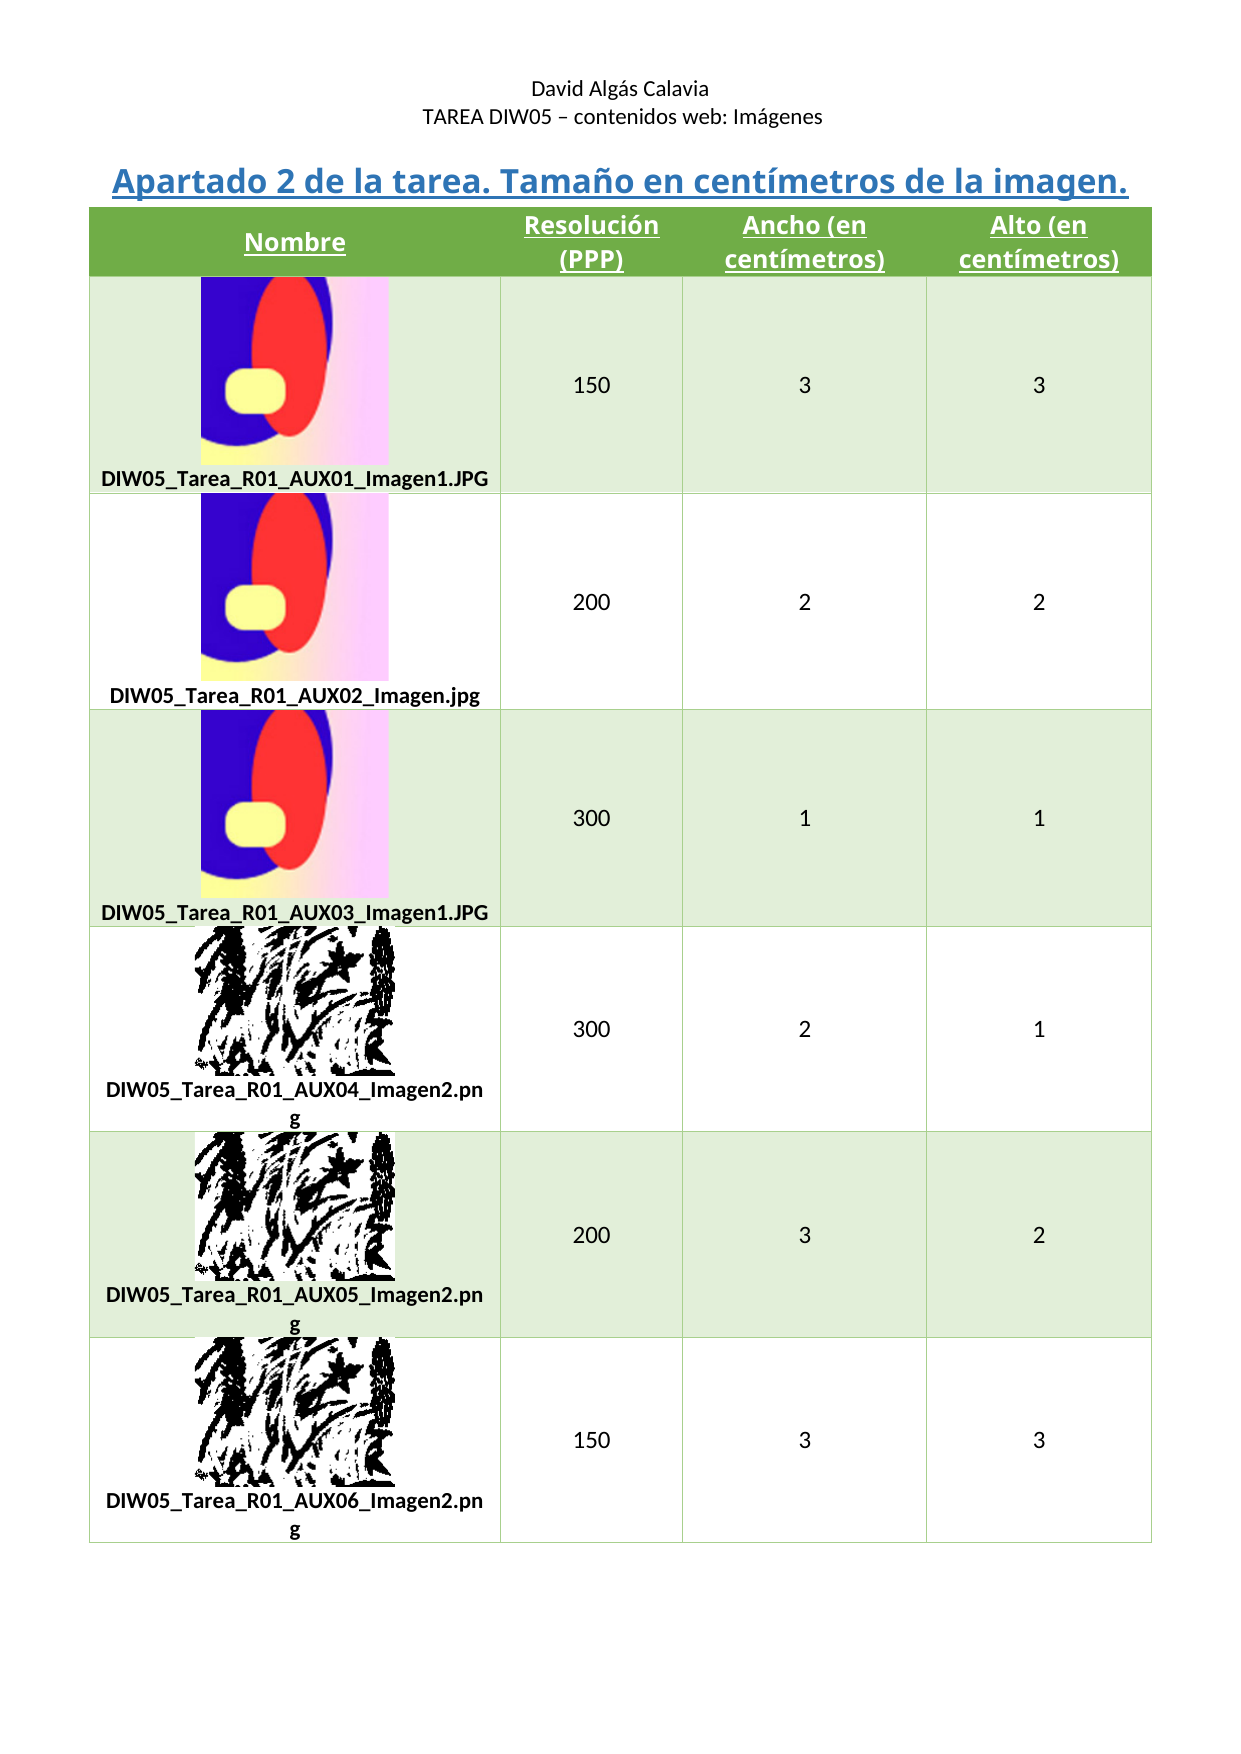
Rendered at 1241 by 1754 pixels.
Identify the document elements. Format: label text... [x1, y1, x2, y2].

table_cell 2 [683, 927, 926, 1131]
table_header Resolución (PPP) [501, 208, 682, 276]
subtitle Apartado 2 de la tarea. Tamaño en centímetros de la imagen. [89, 158, 1152, 203]
table_cell 3 [927, 277, 1151, 492]
picture [194, 1132, 395, 1281]
table_cell 1 [683, 710, 926, 926]
table_cell 3 [927, 1338, 1151, 1542]
table_cell 150 [501, 1338, 682, 1542]
table_cell DIW05_Tarea_R01_AUX02_Imagen.jpg [90, 494, 500, 709]
table_cell 1 [927, 927, 1151, 1131]
table_cell DIW05_Tarea_R01_AUX05_Imagen2.png [90, 1132, 500, 1337]
table_header Alto (en centímetros) [927, 208, 1151, 276]
picture [194, 1337, 395, 1487]
picture [194, 926, 395, 1076]
table_cell DIW05_Tarea_R01_AUX06_Imagen2.png [90, 1338, 500, 1542]
table_cell 300 [501, 710, 682, 926]
table_cell 1 [927, 710, 1151, 926]
table_header Nombre [90, 208, 500, 276]
table_header Ancho (en centímetros) [683, 208, 926, 276]
table_cell DIW05_Tarea_R01_AUX01_Imagen1.JPG [90, 277, 500, 492]
picture [201, 277, 389, 465]
table_cell 300 [501, 927, 682, 1131]
table_cell 150 [501, 277, 682, 492]
table_cell DIW05_Tarea_R01_AUX03_Imagen1.JPG [90, 710, 500, 926]
table_cell 3 [683, 277, 926, 492]
table_cell 3 [683, 1132, 926, 1337]
table_cell 2 [927, 1132, 1151, 1337]
table_cell 2 [683, 494, 926, 709]
table_cell 2 [927, 494, 1151, 709]
table_cell 3 [683, 1338, 926, 1542]
table_cell 200 [501, 1132, 682, 1337]
picture [201, 710, 389, 898]
picture [201, 493, 389, 681]
table_cell DIW05_Tarea_R01_AUX04_Imagen2.png [90, 927, 500, 1131]
table_cell 200 [501, 494, 682, 709]
